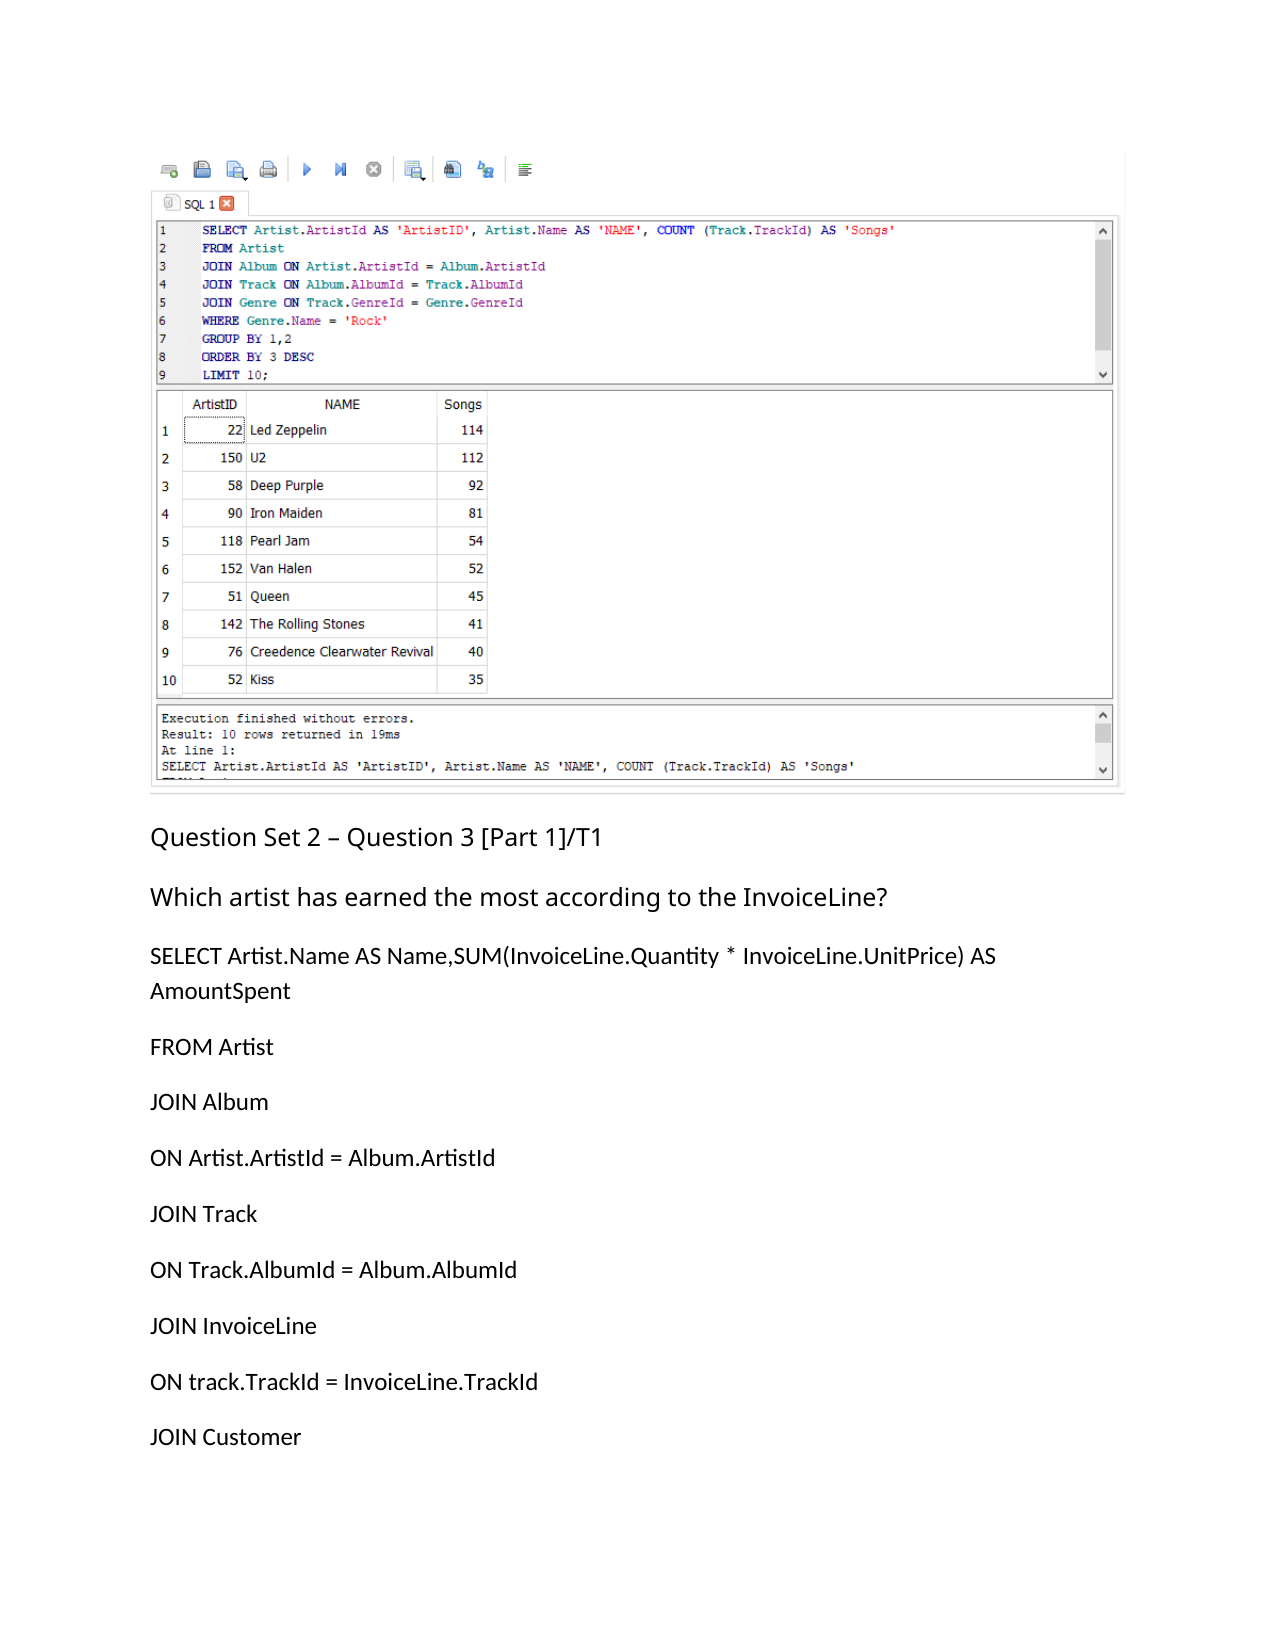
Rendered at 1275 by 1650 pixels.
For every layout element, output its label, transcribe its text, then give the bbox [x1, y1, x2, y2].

text ON Track.AlbumId = Album.AlbumId [150, 1254, 1125, 1284]
text JOIN Album [150, 1086, 1125, 1117]
text JOIN InvoiceLine [150, 1310, 1125, 1340]
text FROM Artist [150, 1031, 1125, 1061]
text Which artist has earned the most according to the InvoiceLine? [150, 880, 1125, 914]
text ON Artist.ArtistId = Album.ArtistId [150, 1142, 1125, 1173]
text JOIN Customer [150, 1421, 1125, 1452]
picture [150, 150, 1125, 795]
text SELECT Artist.Name AS Name,SUM(InvoiceLine.Quantity * InvoiceLine.UnitPrice) AS AmountSpent [150, 940, 1125, 1005]
text Question Set 2 – Question 3 [Part 1]/T1 [150, 820, 1125, 854]
text JOIN Track [150, 1198, 1125, 1229]
text ON track.TrackId = InvoiceLine.TrackId [150, 1366, 1125, 1396]
